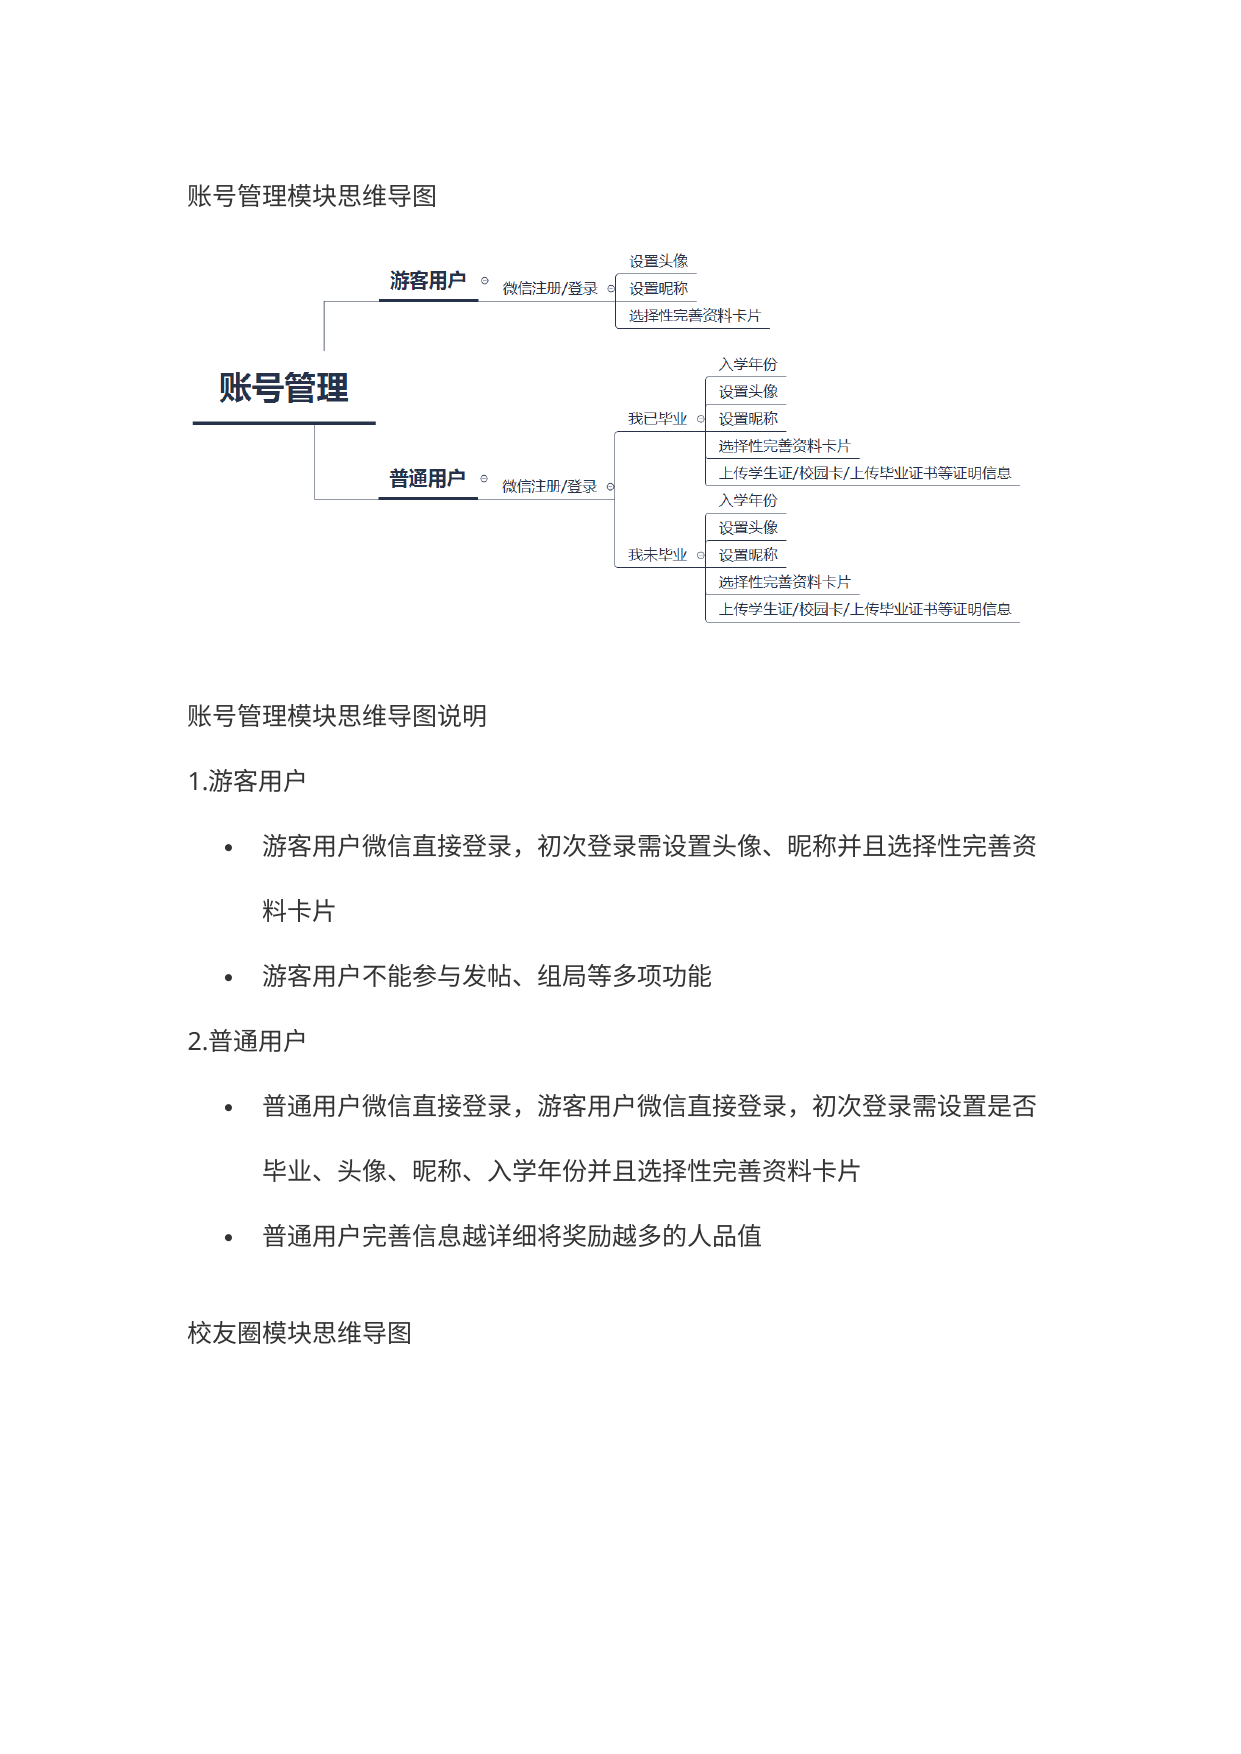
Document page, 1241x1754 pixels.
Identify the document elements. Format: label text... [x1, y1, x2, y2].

text 1.游客用户 [187, 747, 1053, 812]
list 普通用户微信直接登录，游客用户微信直接登录，初次登录需设置是否毕业、头像、昵称、入学年份并且选择性完善资料卡片 [225, 1072, 1053, 1202]
picture [187, 227, 1053, 653]
list 游客用户不能参与发帖、组局等多项功能 [225, 942, 1053, 1007]
list 普通用户完善信息越详细将奖励越多的人品值 [225, 1202, 1053, 1267]
text 账号管理模块思维导图说明 [187, 682, 1053, 747]
text 校友圈模块思维导图 [187, 1299, 1053, 1364]
list 游客用户微信直接登录，初次登录需设置头像、昵称并且选择性完善资料卡片 [225, 812, 1053, 942]
text 2.普通用户 [187, 1007, 1053, 1072]
text 账号管理模块思维导图 [187, 162, 1053, 227]
